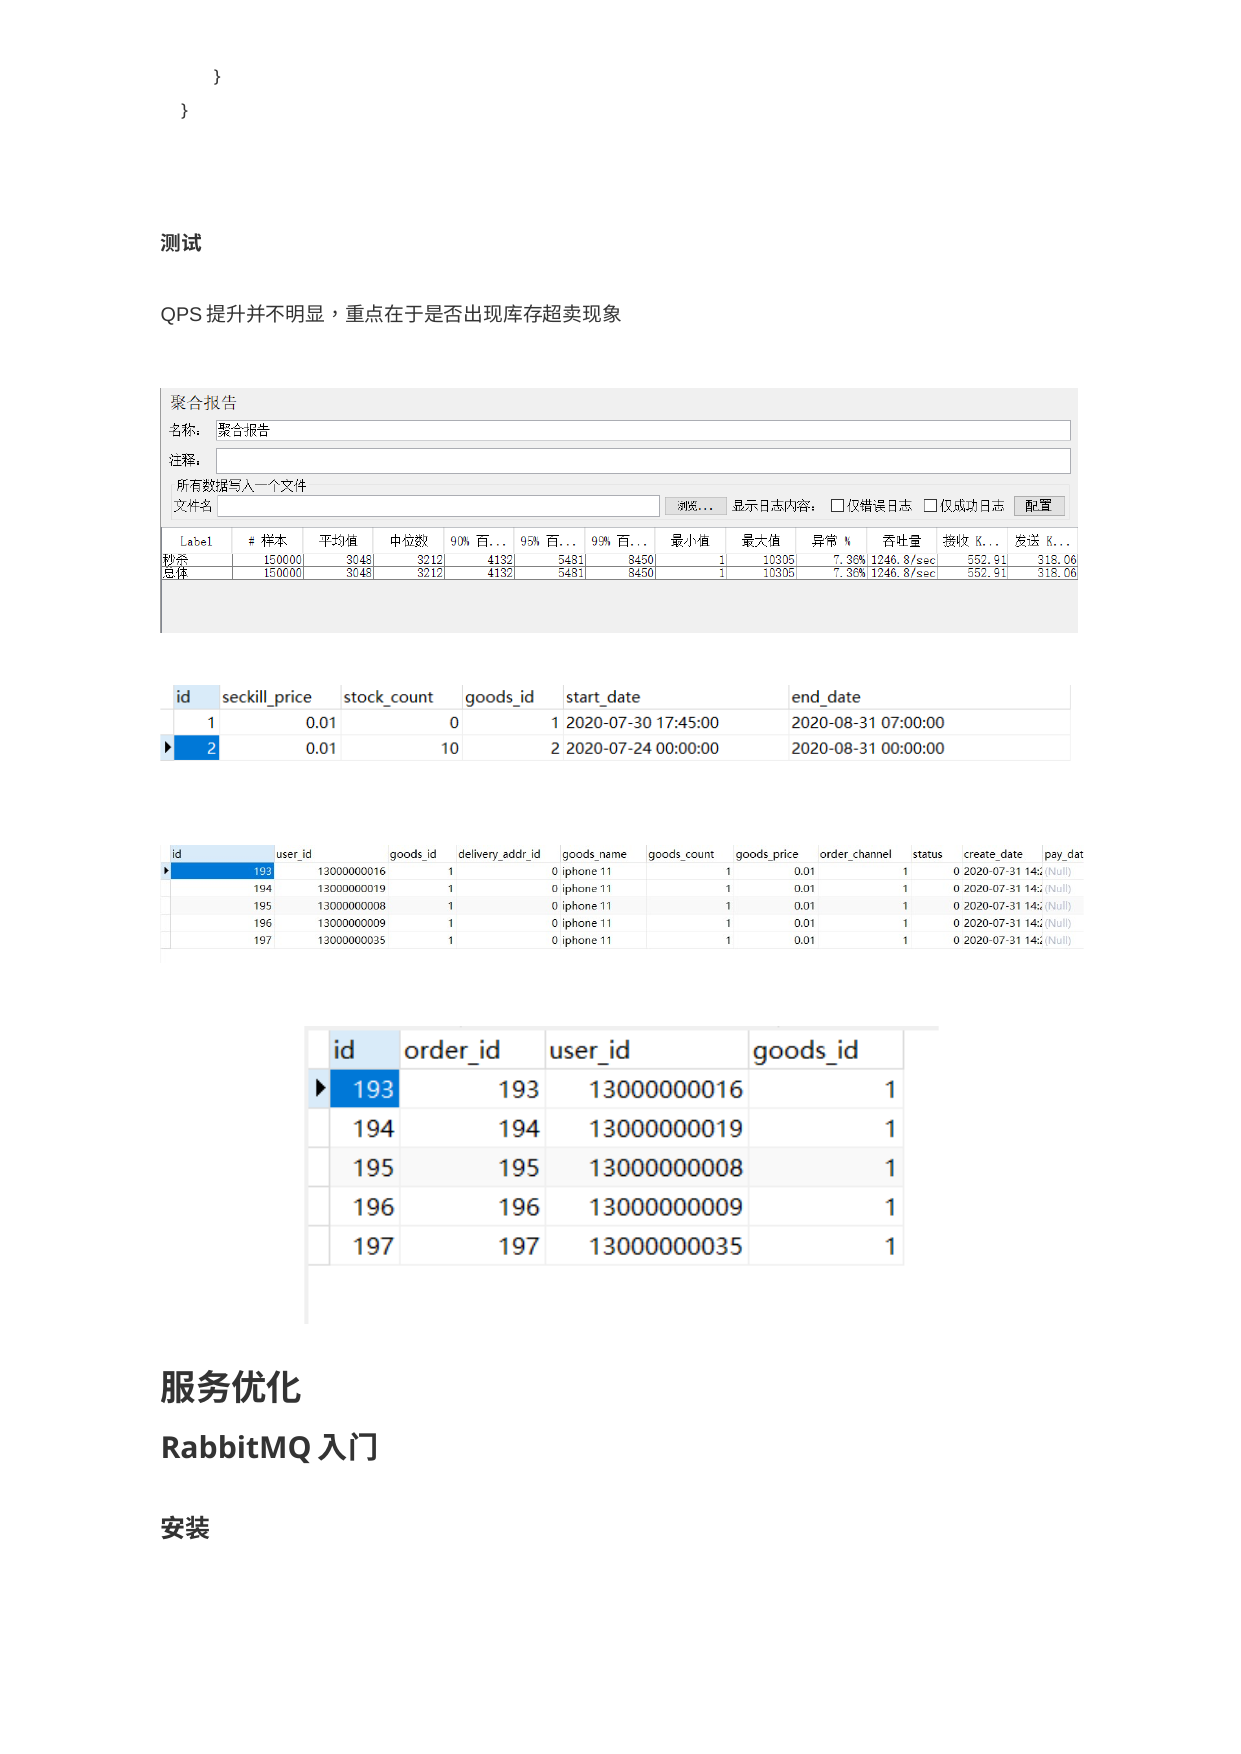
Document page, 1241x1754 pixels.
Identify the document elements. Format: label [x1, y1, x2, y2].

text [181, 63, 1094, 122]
picture [160, 845, 1084, 963]
picture [160, 685, 1071, 761]
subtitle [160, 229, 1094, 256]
picture [304, 1026, 939, 1324]
picture [160, 388, 1078, 633]
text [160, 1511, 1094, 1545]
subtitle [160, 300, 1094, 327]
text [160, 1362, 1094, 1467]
